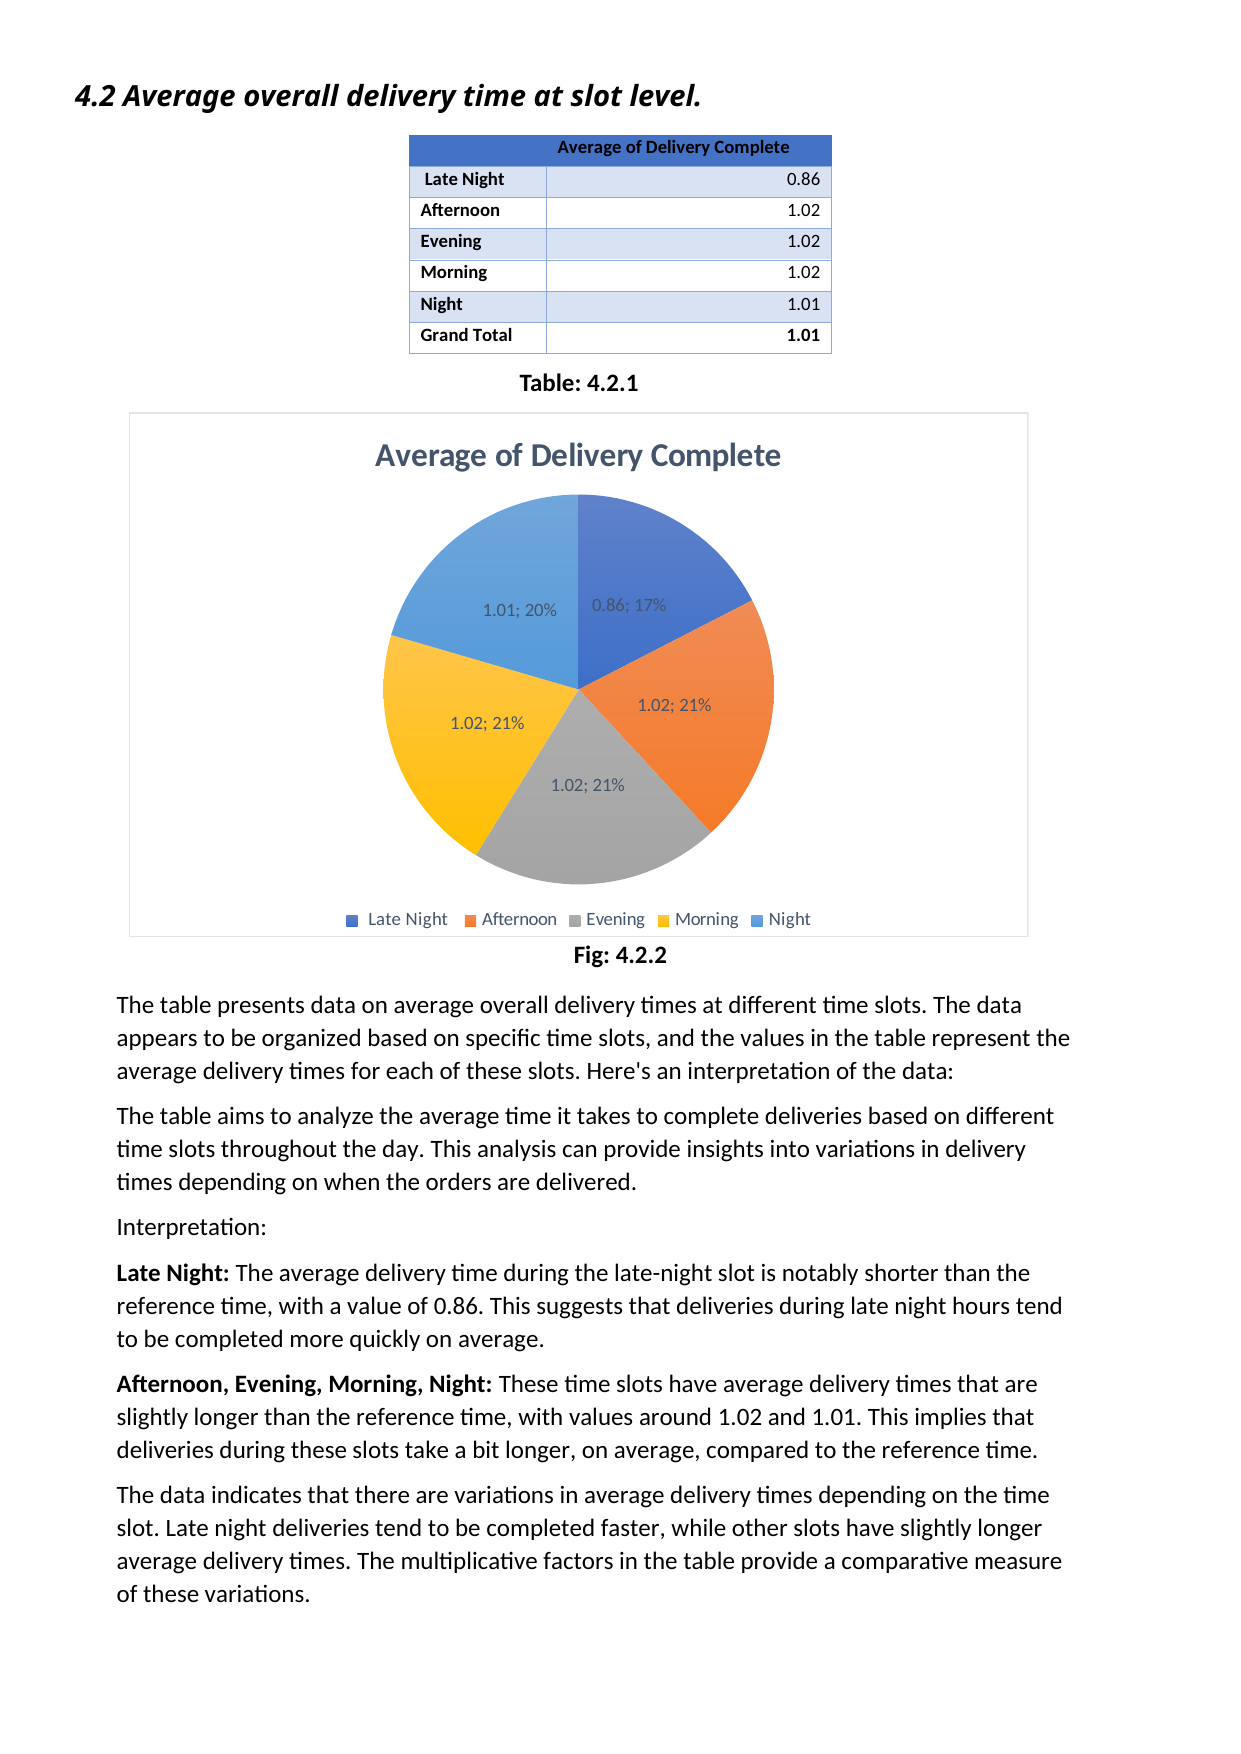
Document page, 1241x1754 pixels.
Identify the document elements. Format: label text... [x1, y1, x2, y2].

text 4.2 Average overall delivery time at slot level. [75, 75, 1165, 115]
table_cell Late Night [410, 167, 546, 197]
text Interpretation: [116, 1211, 1082, 1242]
text Fig: 4.2.2 [75, 939, 1165, 970]
table_cell Grand Total [410, 323, 546, 353]
table_cell Morning [410, 261, 546, 291]
text The data indicates that there are variations in average delivery times depending on the time slot. Late night deliveries tend to be completed faster, while other slots have slightly longer average delivery times. The multiplicative factors in the table provide a comparative measure of these variations. [116, 1479, 1082, 1609]
text The table aims to analyze the average time it takes to complete deliveries based on different time slots throughout the day. This analysis can provide insights into variations in delivery times depending on when the orders are delivered. [116, 1100, 1082, 1197]
table_cell Evening [410, 229, 546, 259]
table_cell 1.01 [547, 323, 831, 353]
text Table: 4.2.1 [75, 367, 1082, 397]
text Afternoon, Evening, Morning, Night: These time slots have average delivery times that are slightly longer than the reference time, with values around 1.02 and 1.01. This implies that deliveries during these slots take a bit longer, on average, compared to the reference time. [116, 1368, 1082, 1464]
table_header Average of Delivery Complete [547, 136, 831, 166]
text The table presents data on average overall delivery times at different time slots. The data appears to be organized based on specific time slots, and the values in the table represent the average delivery times for each of these slots. Here's an interpretation of the data: [116, 989, 1082, 1085]
table_cell 1.02 [547, 198, 831, 228]
table_cell 0.86 [547, 167, 831, 197]
table_cell 1.02 [547, 229, 831, 259]
table_header [410, 136, 546, 166]
table_cell 1.01 [547, 292, 831, 322]
table_cell Afternoon [410, 198, 546, 228]
table_cell Night [410, 292, 546, 322]
text Late Night: The average delivery time during the late-night slot is notably shorter than the reference time, with a value of 0.86. This suggests that deliveries during late night hours tend to be completed more quickly on average. [116, 1257, 1082, 1353]
table_cell 1.02 [547, 261, 831, 291]
